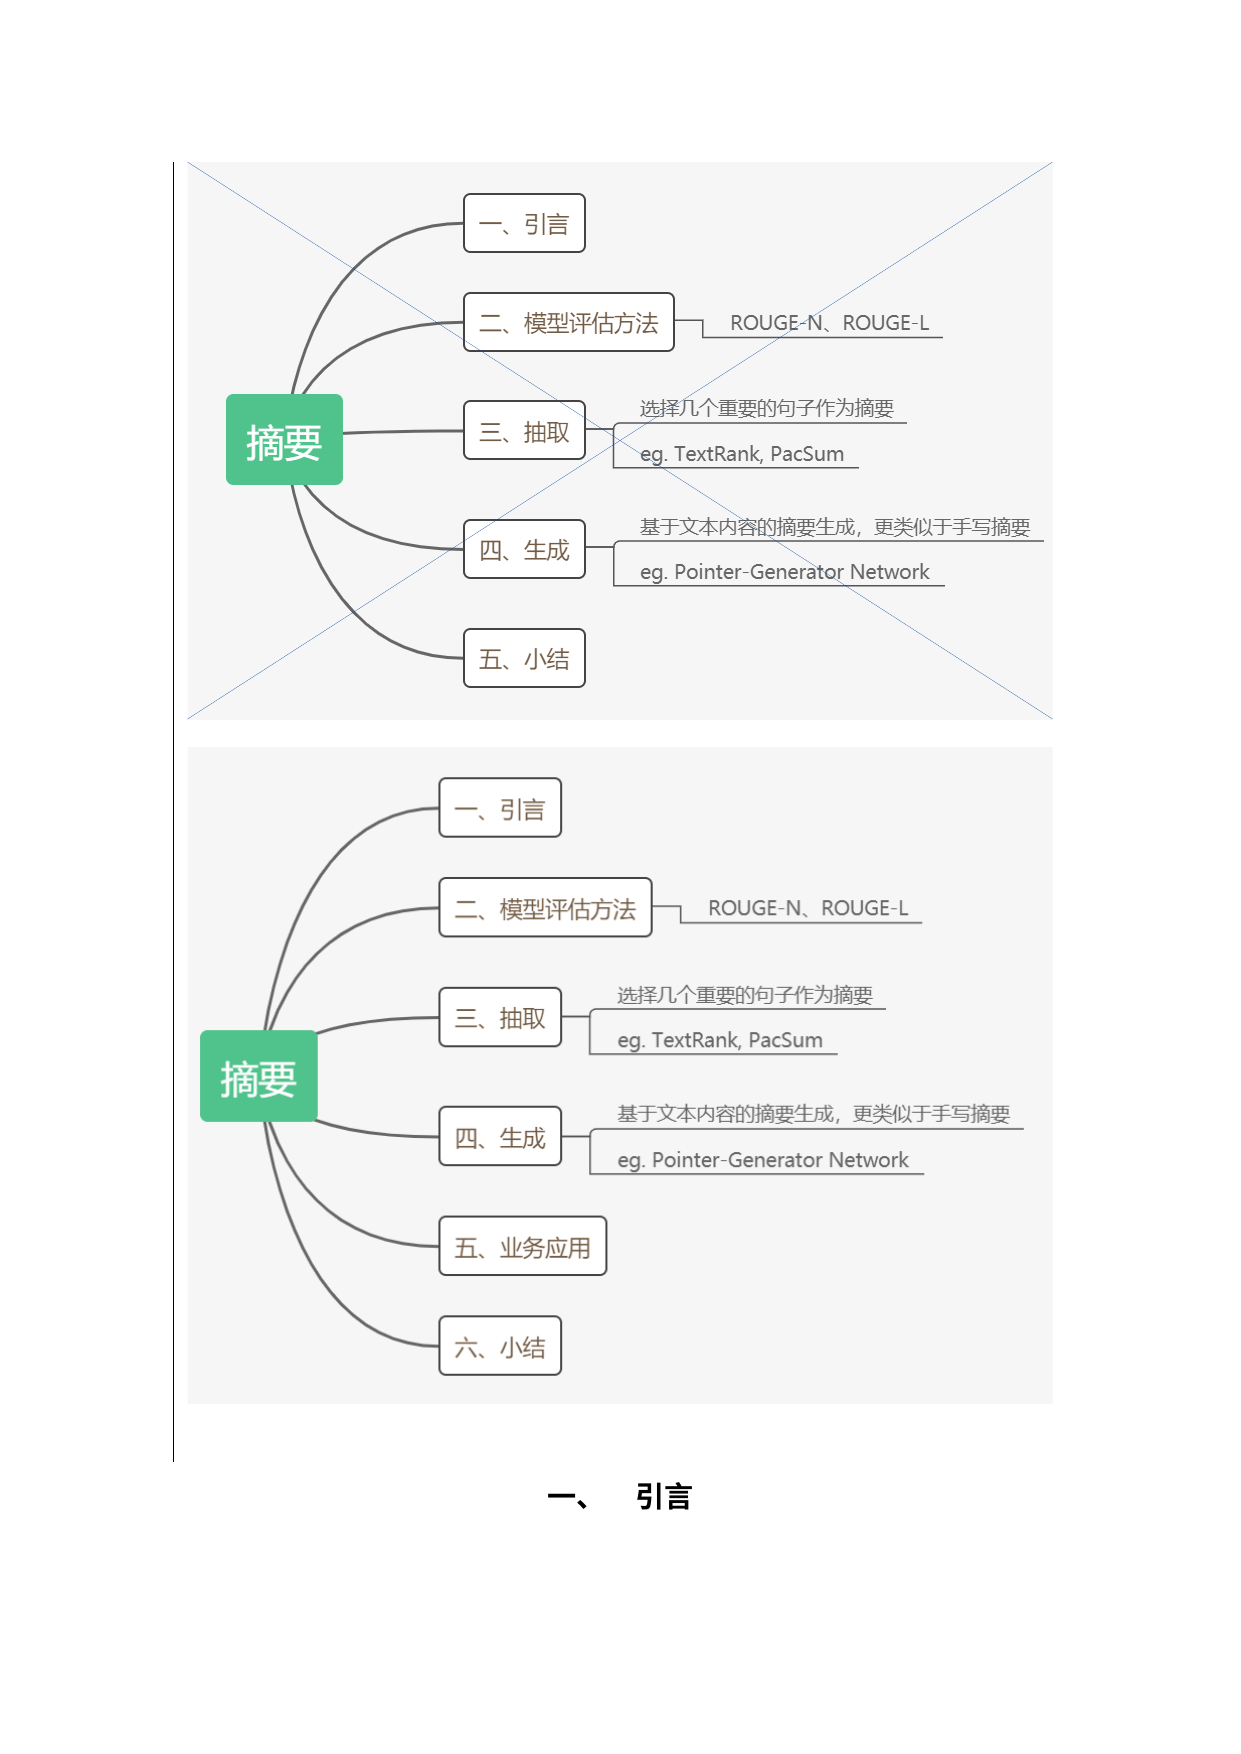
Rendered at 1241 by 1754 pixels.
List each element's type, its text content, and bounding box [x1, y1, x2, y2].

picture [187, 163, 619, 718]
picture [190, 162, 1050, 439]
picture [187, 747, 1053, 1404]
picture [188, 442, 1052, 720]
list 引言 [187, 1462, 1053, 1527]
picture [622, 163, 1053, 718]
